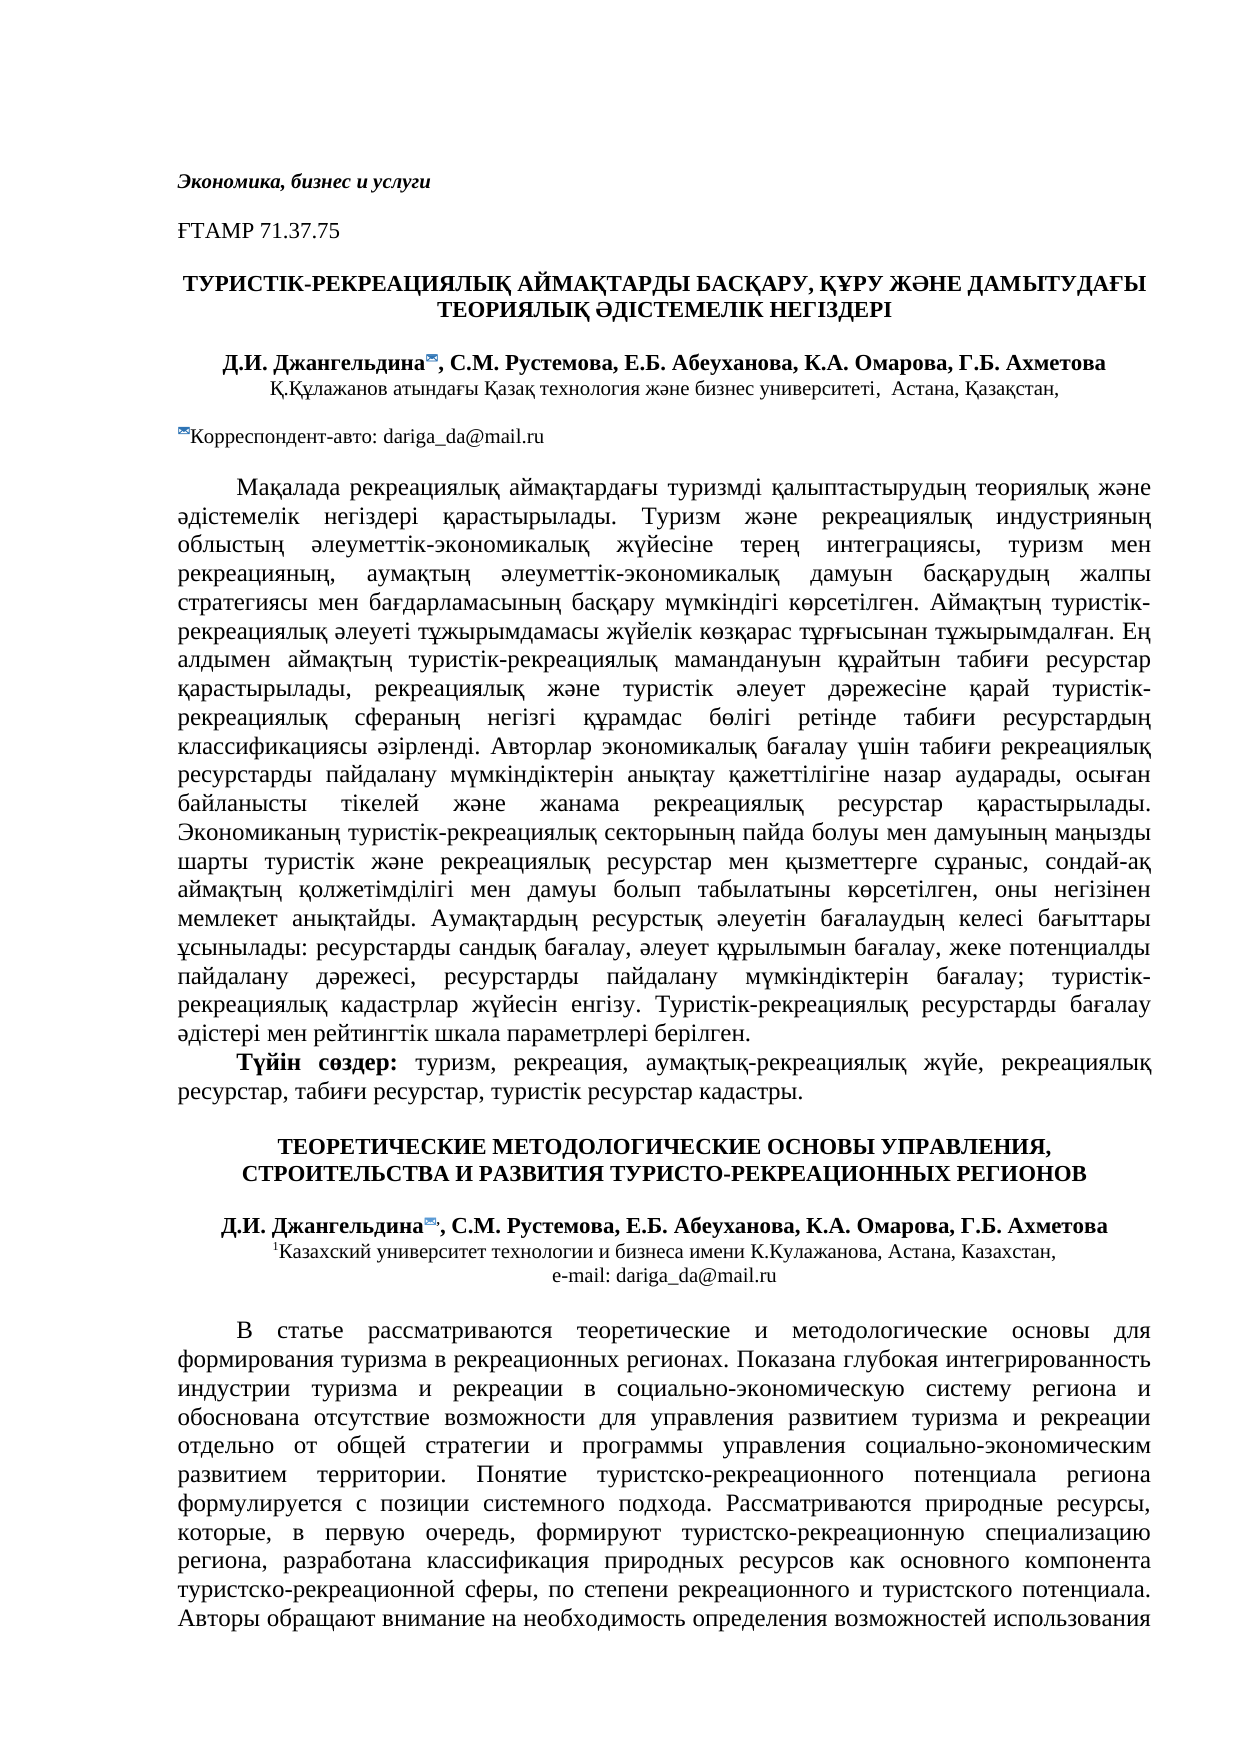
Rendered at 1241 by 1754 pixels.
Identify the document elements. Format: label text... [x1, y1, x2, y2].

text Қ.Құлажанов атындағы Қазақ технология және бизнес университеті, Астана, Қазақстан, [177, 375, 1152, 399]
text Корреспондент-авто: dariga_da@mail.ru [177, 423, 1152, 448]
text ТУРИСТІК-РЕКРЕАЦИЯЛЫҚ АЙМАҚТАРДЫ БАСҚАРУ, ҚҰРУ ЖӘНЕ ДАМЫТУДАҒЫ ТЕОРИЯЛЫҚ ӘДІСТЕМЕЛІК НЕГІЗДЕРІ [177, 270, 1152, 323]
text e-mail: dariga_da@mail.ru [177, 1263, 1152, 1287]
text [177, 1316, 1152, 1632]
text Д.И. Джангельдина, С.М. Рустемова, Е.Б. Абеуханова, К.А. Омарова, Г.Б. Ахметова [177, 349, 1152, 375]
text Д.И. Джангельдина,, С.М. Рустемова, Е.Б. Абеуханова, К.А. Омарова, Г.Б. Ахметова [177, 1212, 1152, 1239]
text 1Казахский университет технологии и бизнеса имени К.Кулажанова, Астана, Казахстан, [177, 1239, 1152, 1263]
text Түйін сөздер: туризм, рекреация, аумақтық-рекреациялық жүйе, рекреациялық ресурстар, табиғи ресурстар, туристік ресурстар кадастры. [177, 1047, 1152, 1104]
text ТЕОРЕТИЧЕСКИЕ МЕТОДОЛОГИЧЕСКИЕ ОСНОВЫ УПРАВЛЕНИЯ, СТРОИТЕЛЬСТВА И РАЗВИТИЯ ТУРИСТО-РЕКРЕАЦИОННЫХ РЕГИОНОВ [177, 1133, 1152, 1186]
text Экономика, бизнес и услуги [177, 169, 1152, 193]
text ҒТАМР 71.37.75 [177, 217, 1152, 244]
text Мақалада рекреациялық аймақтардағы туризмді қалыптастырудың теориялық және әдістемелік негіздері қарастырылады. Туризм және рекреациялық индустрияның облыстың әлеуметтік-экономикалық жүйесіне терең интеграциясы, туризм мен рекреацияның, аумақтың әлеуметтік-экономикалық дамуын басқарудың жалпы стратегиясы мен бағдарламасының басқару мүмкіндігі көрсетілген. Аймақтың туристік-рекреациялық әлеуеті тұжырымдамасы жүйелік көзқарас тұрғысынан тұжырымдалған. Ең алдымен аймақтың туристік-рекреациялық мамандануын құрайтын табиғи ресурстар қарастырылады, рекреациялық және туристік әлеует дәрежесіне қарай туристік-рекреациялық сфераның негізгі құрамдас бөлігі ретінде табиғи ресурстардың классификациясы әзірленді. Авторлар экономикалық бағалау үшін табиғи рекреациялық ресурстарды пайдалану мүмкіндіктерін анықтау қажеттілігіне назар аударады, осыған байланысты тікелей және жанама рекреациялық ресурстар қарастырылады. Экономиканың туристік-рекреациялық секторының пайда болуы мен дамуының маңызды шарты туристік және рекреациялық ресурстар мен қызметтерге сұраныс, сондай-ақ аймақтың қолжетімділігі мен дамуы болып табылатыны көрсетілген, оны негізінен мемлекет анықтайды. Аумақтардың ресурстық әлеуетін бағалаудың келесі бағыттары ұсынылады: ресурстарды сандық бағалау, әлеует құрылымын бағалау, жеке потенциалды пайдалану дәрежесі, ресурстарды пайдалану мүмкіндіктерін бағалау; туристік-рекреациялық кадастрлар жүйесін енгізу. Туристік-рекреациялық ресурстарды бағалау әдістері мен рейтингтік шкала параметрлері берілген. [177, 472, 1152, 1047]
